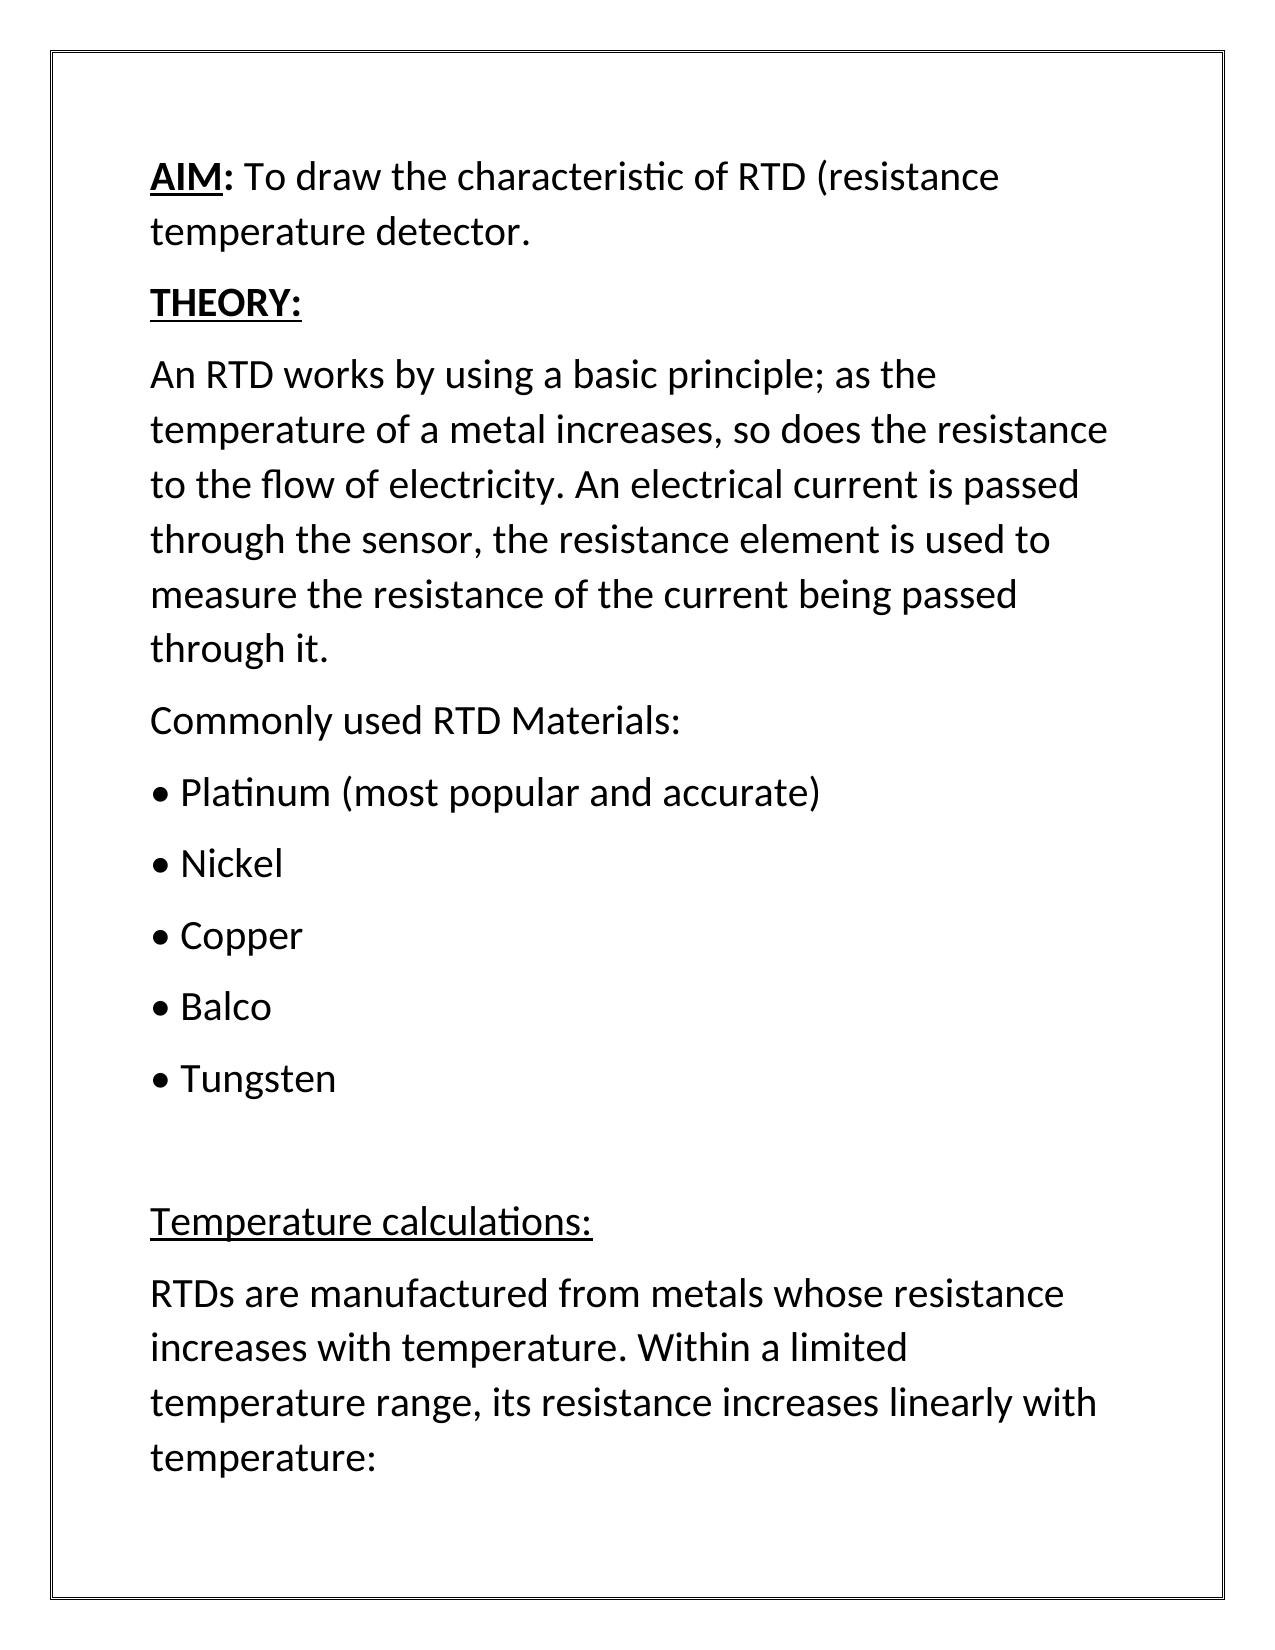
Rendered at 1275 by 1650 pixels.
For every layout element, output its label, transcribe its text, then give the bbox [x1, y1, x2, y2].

text • Platinum (most popular and accurate) [150, 766, 1125, 816]
text An RTD works by using a basic principle; as the temperature of a metal increases, so does the resistance to the flow of electricity. An electrical current is passed through the sensor, the resistance element is used to measure the resistance of the current being passed through it. [150, 348, 1125, 673]
text • Nickel [150, 837, 1125, 888]
text • Tungsten [150, 1052, 1125, 1103]
text THEORY: [150, 276, 1125, 327]
text AIM: To draw the characteristic of RTD (resistance temperature detector. [150, 150, 1125, 256]
text Commonly used RTD Materials: [150, 694, 1125, 745]
text • Balco [150, 980, 1125, 1031]
text Temperature calculations: [150, 1195, 1125, 1246]
text • Copper [150, 909, 1125, 959]
text RTDs are manufactured from metals whose resistance increases with temperature. Within a limited temperature range, its resistance increases linearly with temperature: [150, 1267, 1125, 1482]
